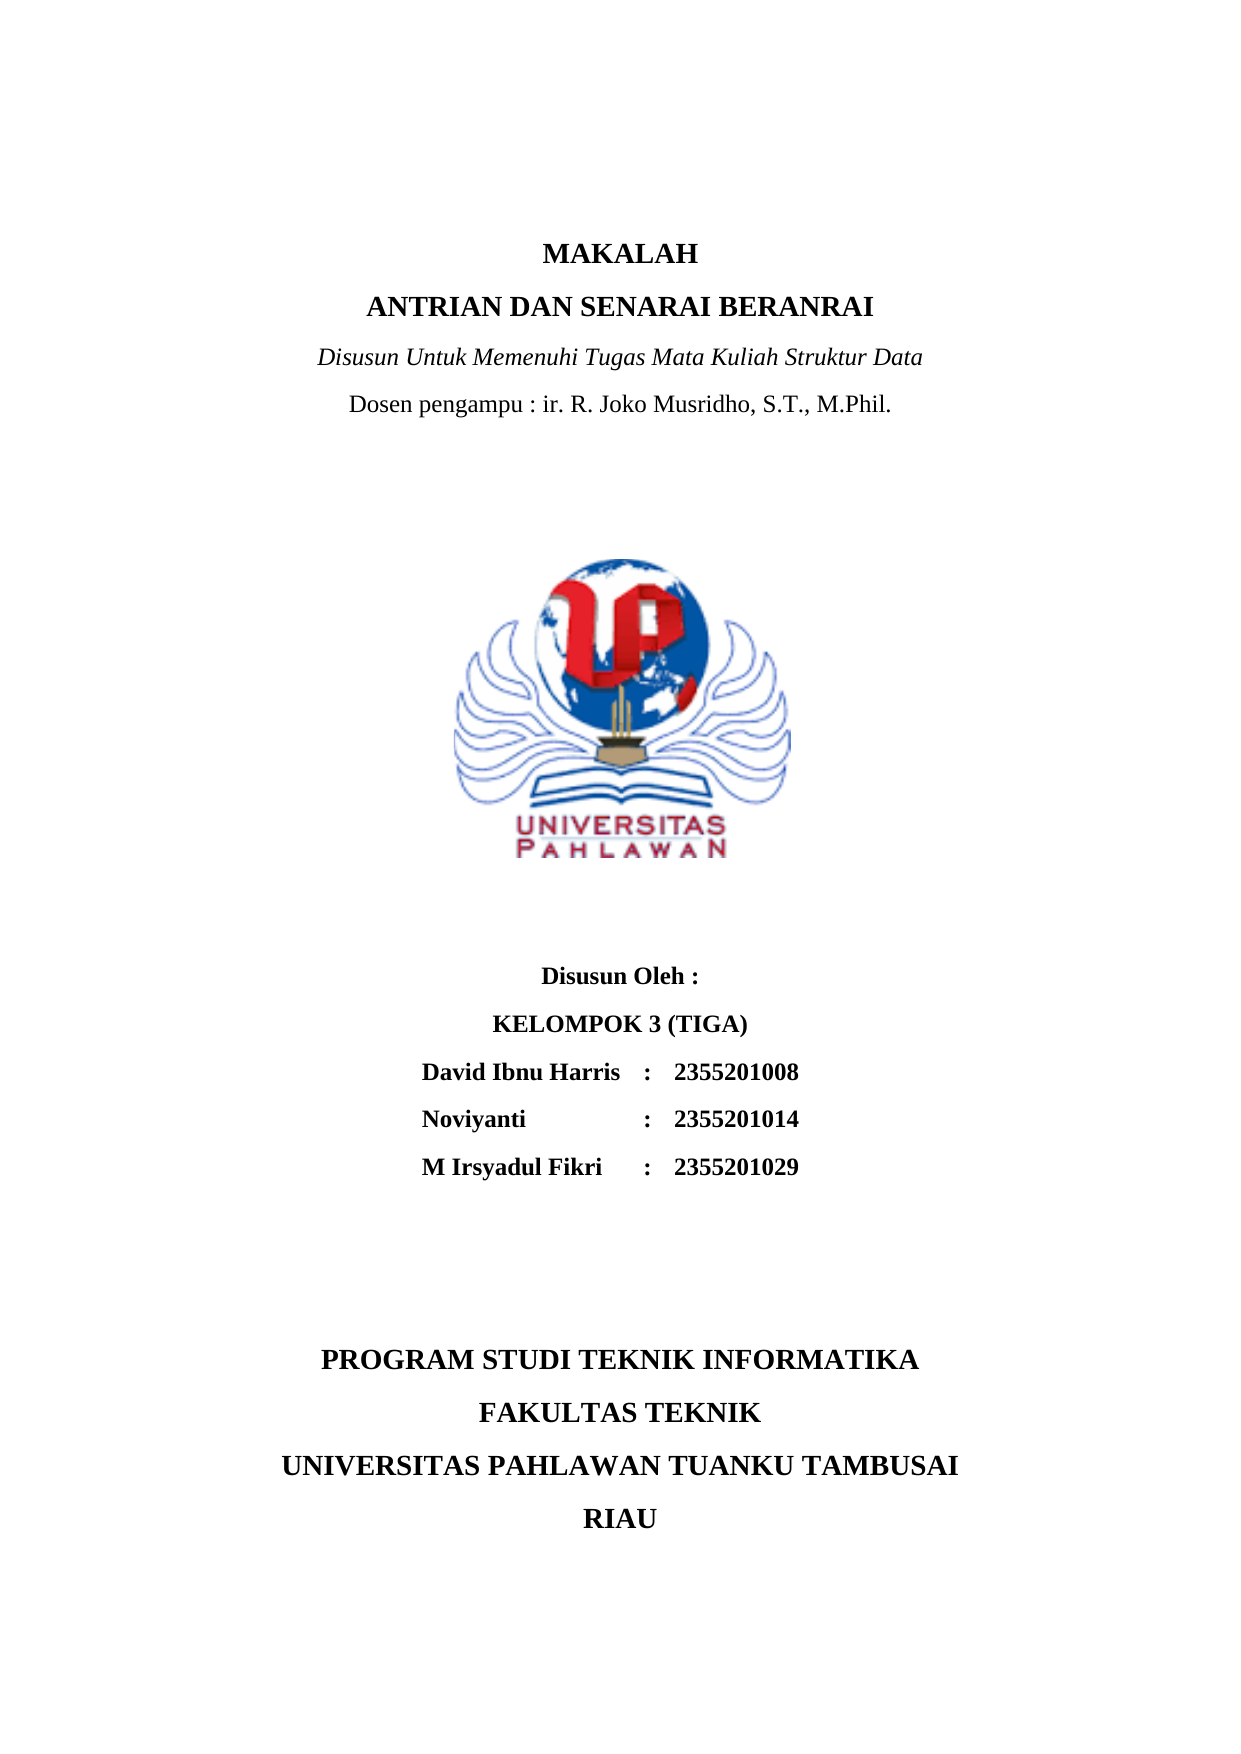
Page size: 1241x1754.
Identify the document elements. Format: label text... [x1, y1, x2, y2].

table_header David Ibnu Harris [410, 1057, 632, 1104]
text KELOMPOK 3 (TIGA) [177, 1009, 1063, 1038]
text PROGRAM STUDI TEKNIK INFORMATIKA [177, 1342, 1063, 1376]
text ANTRIAN DAN SENARAI BERANRAI [177, 289, 1063, 323]
table_cell M Irsyadul Fikri [410, 1152, 632, 1199]
text Disusun Untuk Memenuhi Tugas Mata Kuliah Struktur Data [177, 342, 1063, 371]
text FAKULTAS TEKNIK [177, 1395, 1063, 1429]
table_header : [632, 1057, 663, 1104]
text Dosen pengampu : ir. R. Joko Musridho, S.T., M.Phil. [177, 389, 1063, 418]
table_cell Noviyanti [410, 1104, 632, 1152]
text RIAU [177, 1501, 1063, 1534]
table_cell 2355201014 [663, 1104, 810, 1152]
picture [453, 559, 791, 858]
text UNIVERSITAS PAHLAWAN TUANKU TAMBUSAI [177, 1448, 1063, 1482]
table_cell : [632, 1104, 663, 1152]
table_header 2355201008 [663, 1057, 810, 1104]
table_cell : [632, 1152, 663, 1199]
text MAKALAH [177, 236, 1063, 270]
text Disusun Oleh : [177, 961, 1063, 990]
table_cell 2355201029 [663, 1152, 810, 1199]
